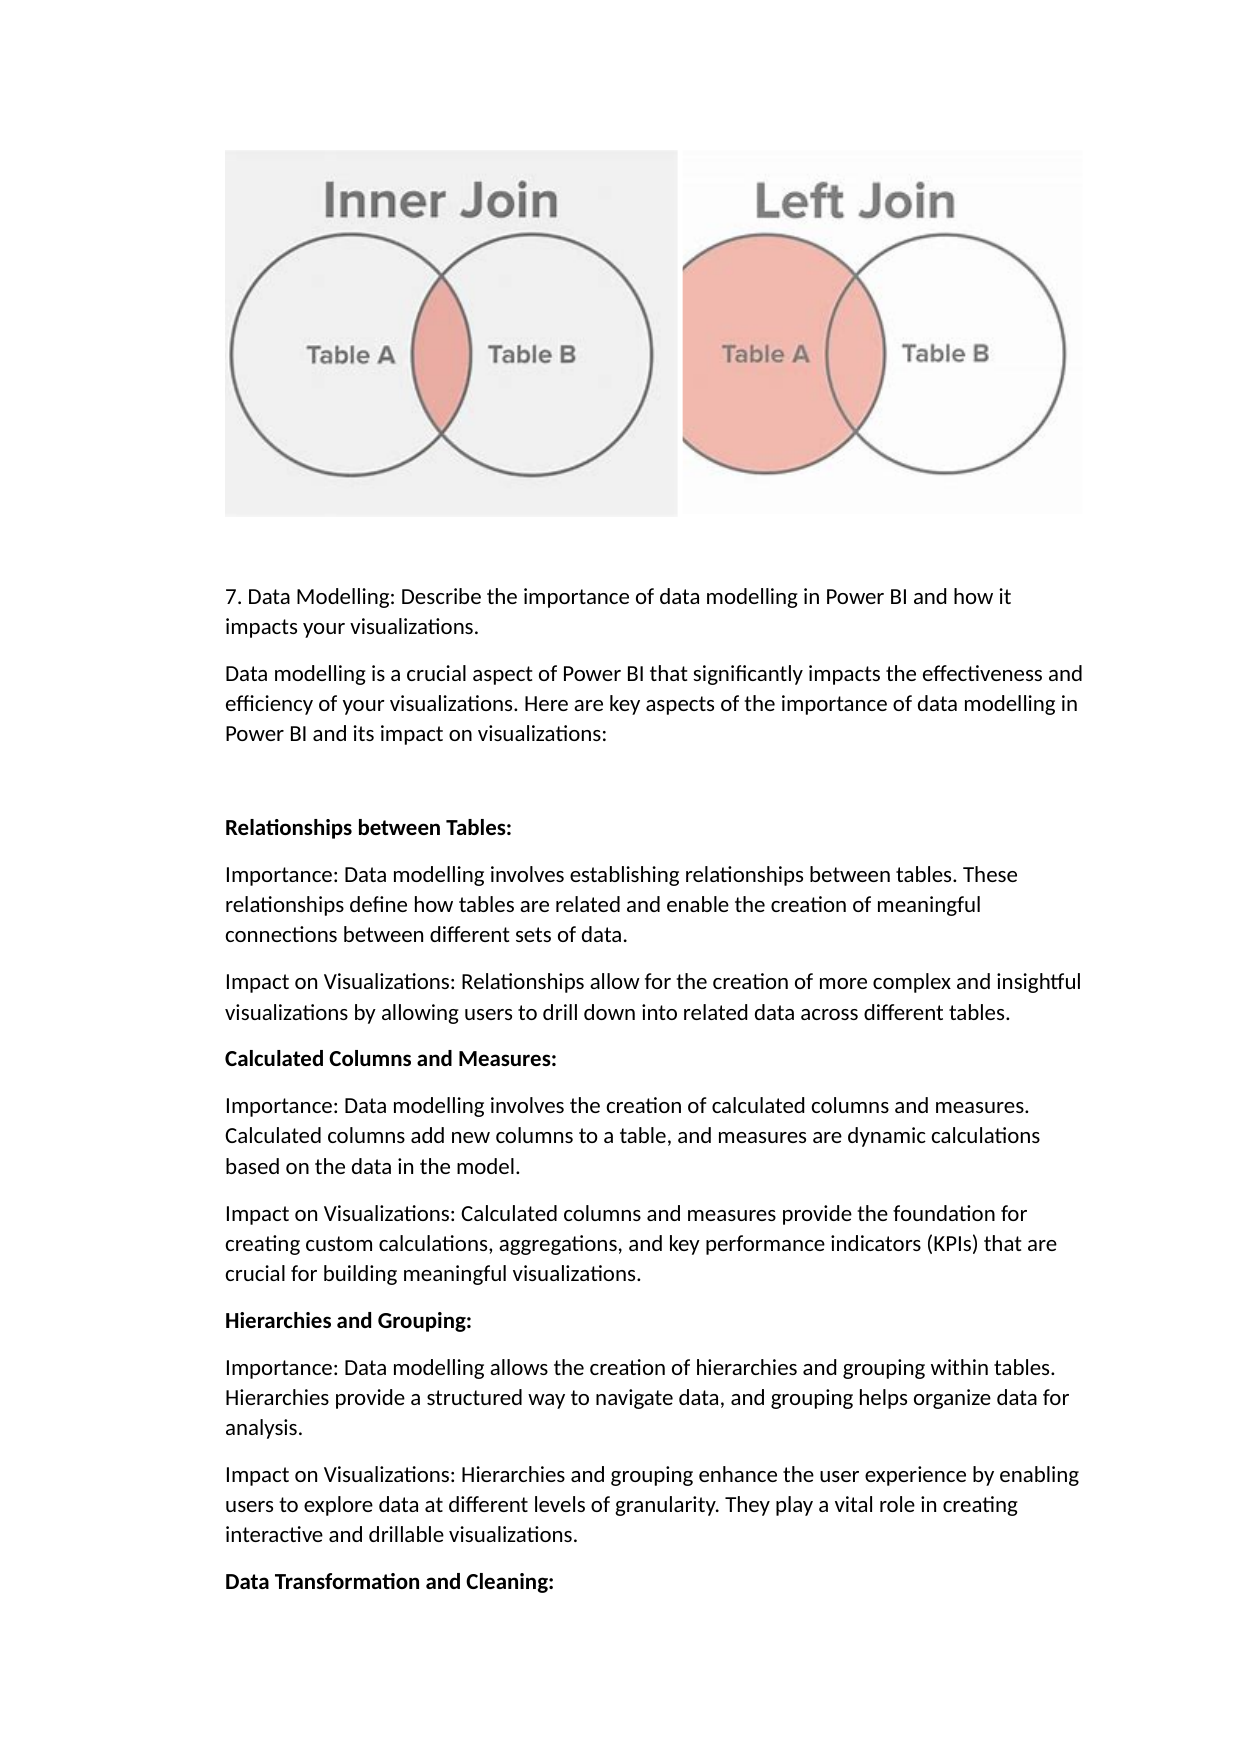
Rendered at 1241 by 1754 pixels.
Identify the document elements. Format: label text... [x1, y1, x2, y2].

text Calculated Columns and Measures: [225, 1044, 1090, 1072]
text Impact on Visualizations: Calculated columns and measures provide the foundation for creating custom calculations, aggregations, and key performance indicators (KPIs) that are crucial for building meaningful visualizations. [225, 1199, 1090, 1287]
text Hierarchies and Grouping: [225, 1306, 1090, 1334]
text Relationships between Tables: [225, 813, 1090, 841]
text Impact on Visualizations: Hierarchies and grouping enhance the user experience by enabling users to explore data at different levels of granularity. They play a vital role in creating interactive and drillable visualizations. [225, 1460, 1090, 1548]
picture [225, 150, 678, 517]
text Data Transformation and Cleaning: [225, 1567, 1090, 1595]
text Importance: Data modelling involves the creation of calculated columns and measures. Calculated columns add new columns to a table, and measures are dynamic calculations based on the data in the model. [225, 1091, 1090, 1180]
text Impact on Visualizations: Relationships allow for the creation of more complex and insightful visualizations by allowing users to drill down into related data across different tables. [225, 967, 1090, 1026]
text Data modelling is a crucial aspect of Power BI that significantly impacts the effectiveness and efficiency of your visualizations. Here are key aspects of the importance of data modelling in Power BI and its impact on visualizations: [225, 659, 1090, 747]
text Importance: Data modelling involves establishing relationships between tables. These relationships define how tables are related and enable the creation of meaningful connections between different sets of data. [225, 860, 1090, 948]
text 7. Data Modelling: Describe the importance of data modelling in Power BI and how it impacts your visualizations. [225, 582, 1090, 640]
picture [682, 150, 1083, 517]
text Importance: Data modelling allows the creation of hierarchies and grouping within tables. Hierarchies provide a structured way to navigate data, and grouping helps organize data for analysis. [225, 1353, 1090, 1441]
